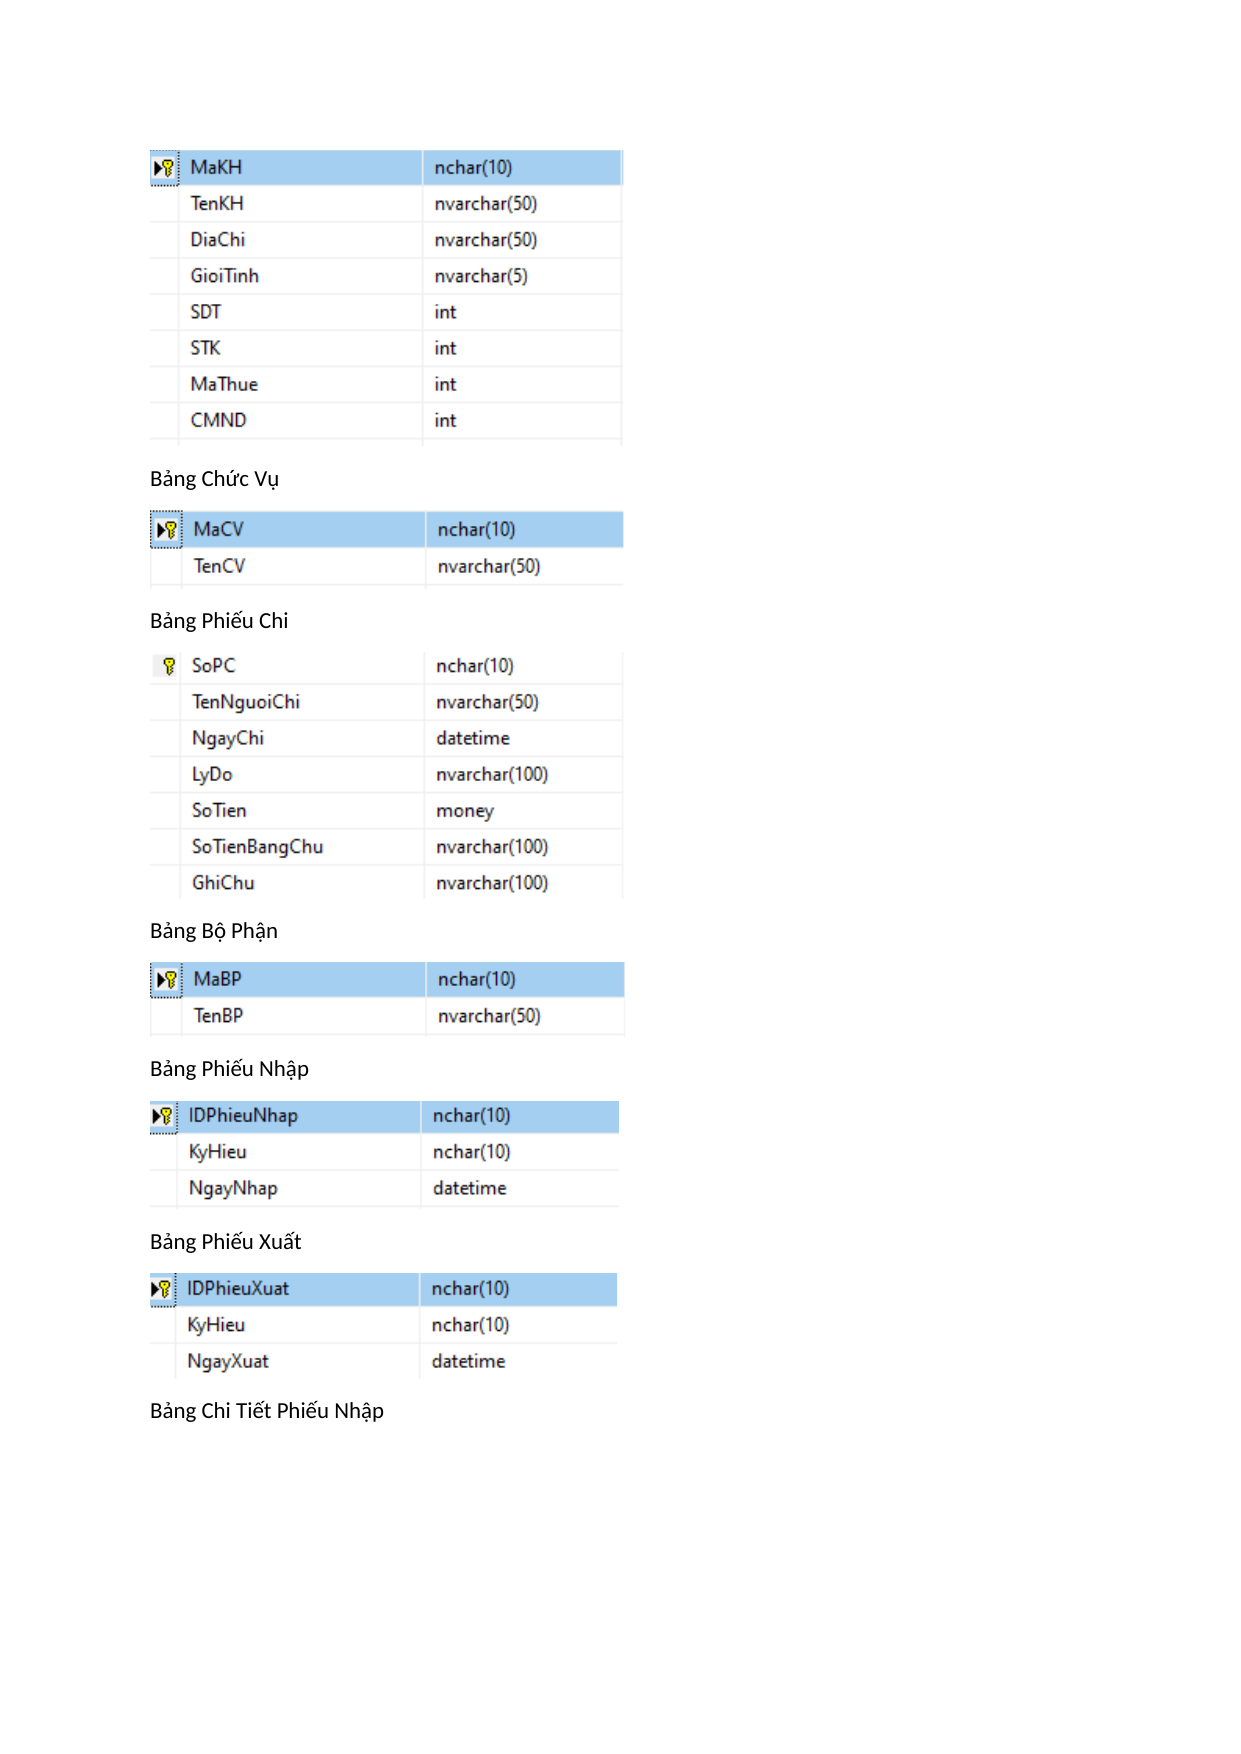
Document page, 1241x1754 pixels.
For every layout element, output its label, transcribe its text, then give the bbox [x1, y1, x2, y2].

picture [150, 1273, 618, 1379]
text Bảng Bộ Phận [150, 916, 1090, 944]
picture [150, 962, 625, 1037]
picture [150, 150, 624, 446]
picture [150, 652, 624, 899]
text Bảng Chức Vụ [150, 464, 1090, 492]
picture [150, 1101, 619, 1209]
text Bảng Chi Tiết Phiếu Nhập [150, 1396, 1090, 1424]
picture [150, 510, 624, 589]
text Bảng Phiếu Chi [150, 606, 1090, 634]
text Bảng Phiếu Nhập [150, 1054, 1090, 1083]
text Bảng Phiếu Xuất [150, 1227, 1090, 1255]
